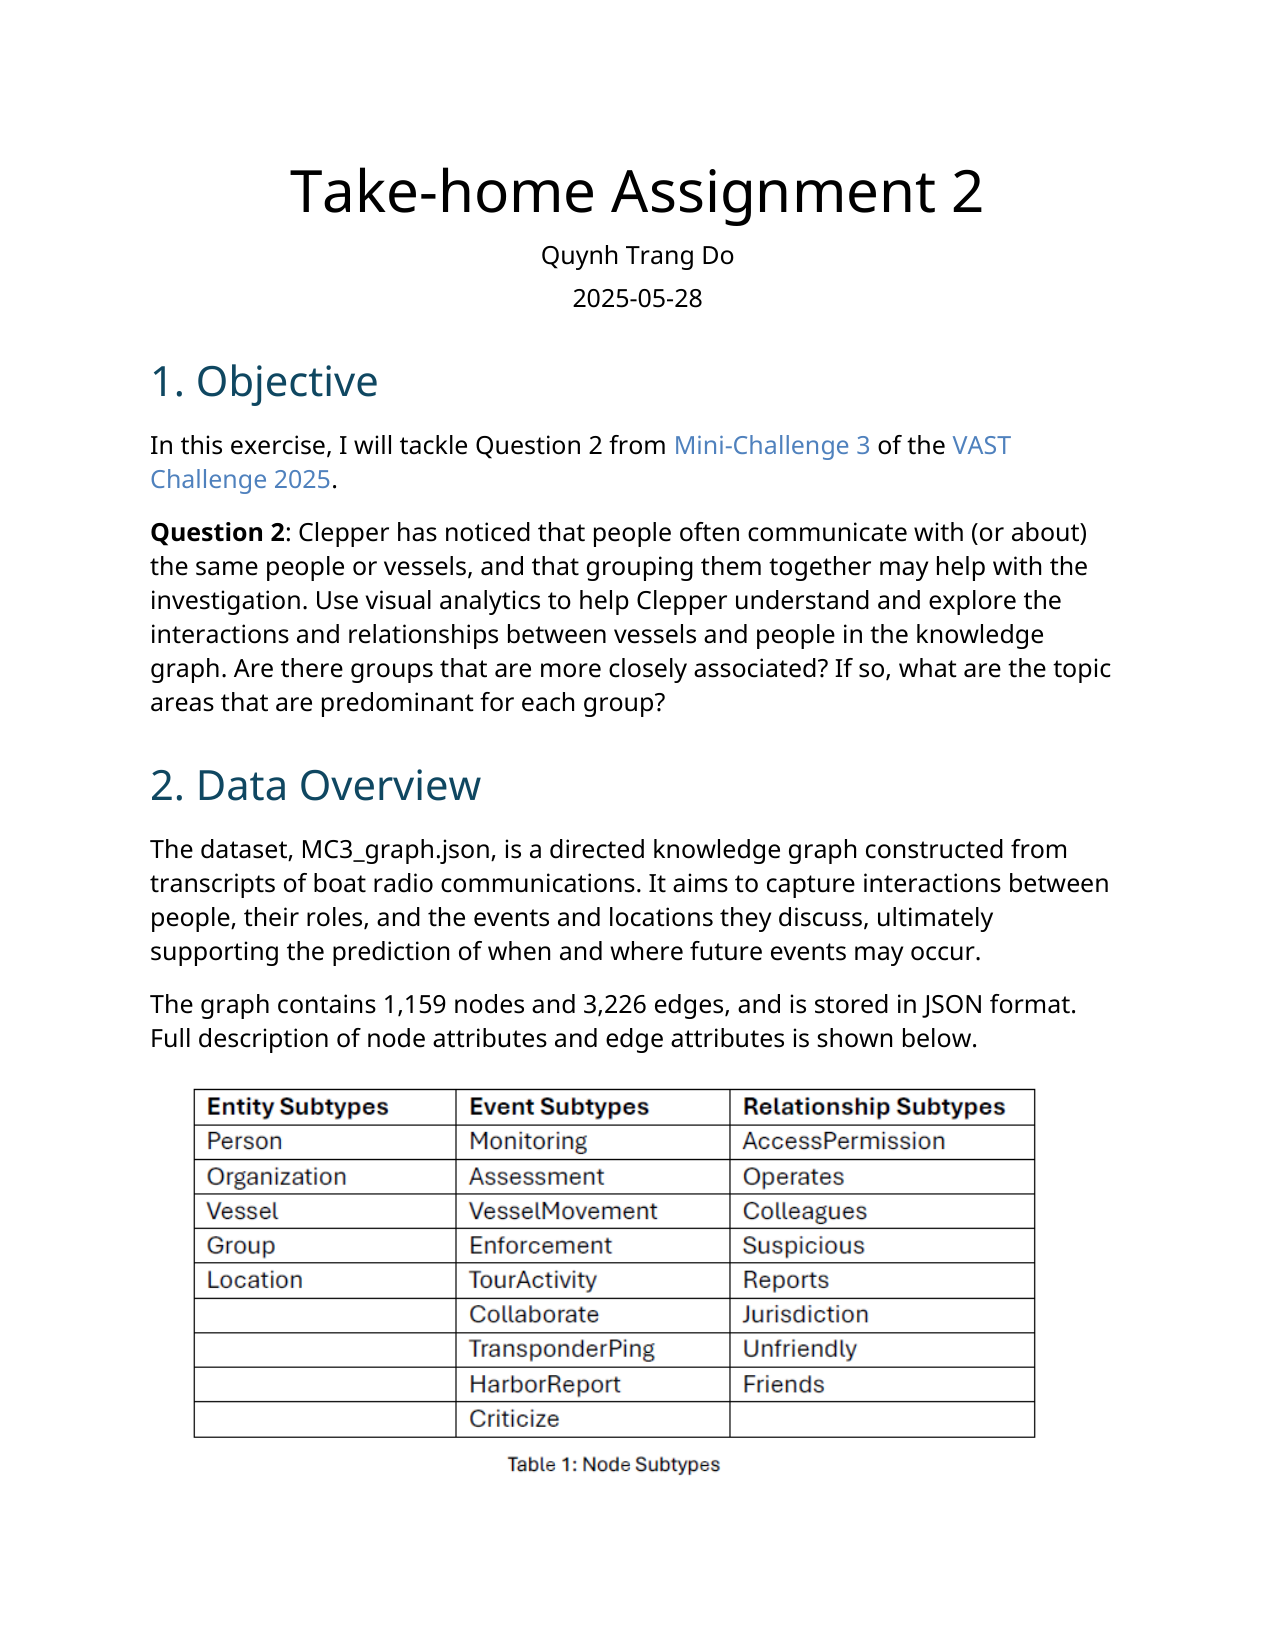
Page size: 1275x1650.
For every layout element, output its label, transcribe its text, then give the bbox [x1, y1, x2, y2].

picture [168, 1073, 1044, 1481]
text In this exercise, I will tackle Question 2 from Mini-Challenge 3 of the VAST Challenge 2025. [150, 427, 1125, 495]
text The dataset, MC3_graph.json, is a directed knowledge graph constructed from transcripts of boat radio communications. It aims to capture interactions between people, their roles, and the events and locations they discuss, ultimately supporting the prediction of when and where future events may occur. [150, 832, 1125, 968]
text Quynh Trang Do [150, 238, 1125, 272]
subtitle 1. Objective [150, 352, 1125, 408]
text Question 2: Clepper has noticed that people often communicate with (or about) the same people or vessels, and that grouping them together may help with the investigation. Use visual analytics to help Clepper understand and explore the interactions and relationships between vessels and people in the knowledge graph. Are there groups that are more closely associated? If so, what are the topic areas that are predominant for each group? [150, 514, 1125, 718]
title Take-home Assignment 2 [150, 150, 1125, 229]
text The graph contains 1,159 nodes and 3,226 edges, and is stored in JSON format. Full description of node attributes and edge attributes is shown below. [150, 987, 1125, 1055]
text 2025-05-28 [150, 280, 1125, 314]
subtitle 2. Data Overview [150, 756, 1125, 813]
